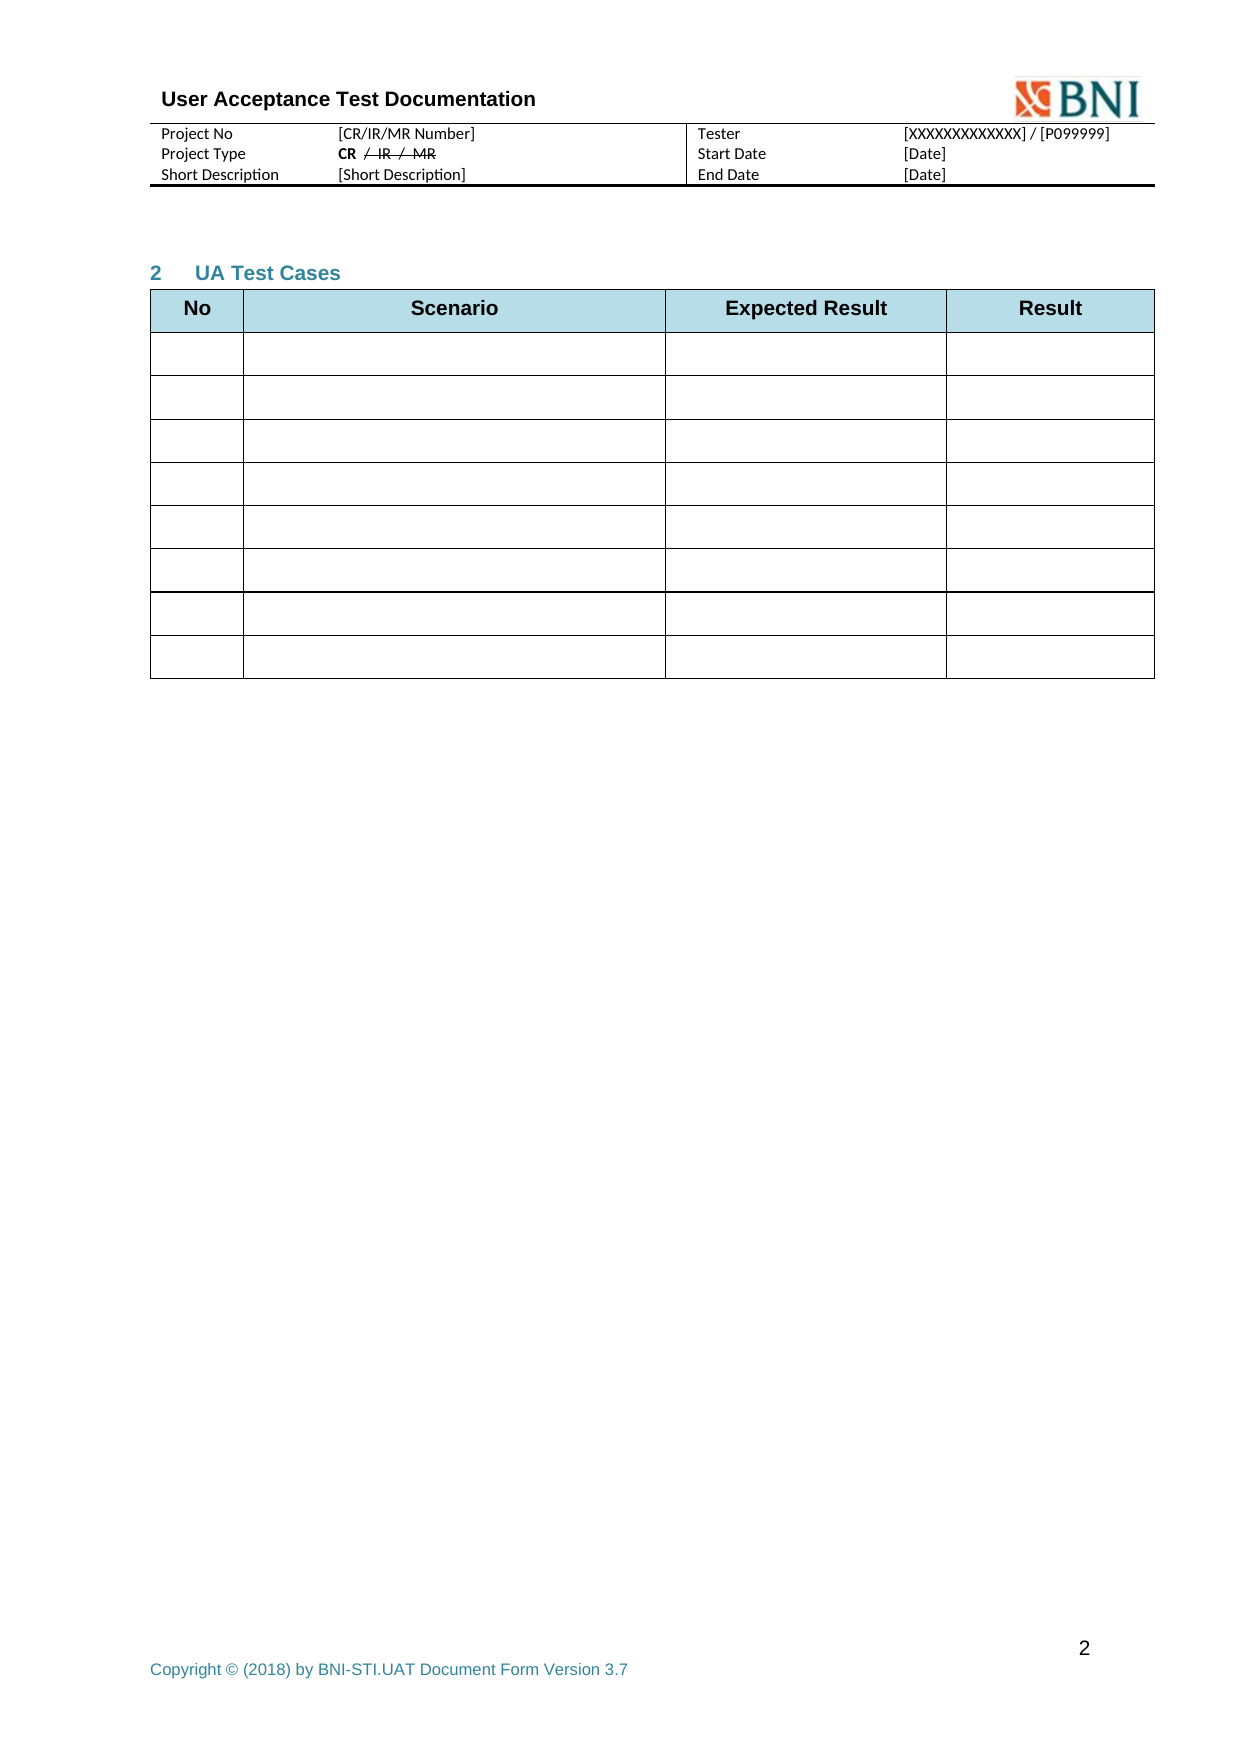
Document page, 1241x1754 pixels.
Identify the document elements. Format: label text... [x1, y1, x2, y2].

table_cell [666, 420, 946, 462]
table_header Scenario [244, 290, 665, 332]
table_cell [151, 376, 243, 418]
table_cell [947, 333, 1154, 375]
table_cell [244, 549, 665, 591]
picture [1013, 75, 1144, 124]
table_cell [244, 333, 665, 375]
table_cell [151, 333, 243, 375]
table_cell [666, 463, 946, 505]
table_cell [666, 549, 946, 591]
table_cell [947, 463, 1154, 505]
table_cell [151, 593, 243, 634]
table_cell [947, 376, 1154, 418]
table_cell [666, 636, 946, 678]
table_cell [244, 506, 665, 548]
table_cell [947, 593, 1154, 634]
table_cell [244, 376, 665, 418]
table_cell [151, 506, 243, 548]
list UA Test Cases [150, 261, 1090, 285]
table_cell [151, 549, 243, 591]
table_header Expected Result [666, 290, 946, 332]
table_cell [244, 420, 665, 462]
table_cell [947, 420, 1154, 462]
table_cell [151, 463, 243, 505]
table_cell [666, 506, 946, 548]
table_cell [244, 636, 665, 678]
table_cell [666, 593, 946, 634]
table_cell [151, 420, 243, 462]
table_cell [244, 593, 665, 634]
table_cell [666, 376, 946, 418]
table_header No [151, 290, 243, 332]
table_cell [947, 636, 1154, 678]
table_cell [151, 636, 243, 678]
table_cell [244, 463, 665, 505]
table_cell [947, 549, 1154, 591]
table_cell [666, 333, 946, 375]
table_cell [947, 506, 1154, 548]
table_header Result [947, 290, 1154, 332]
